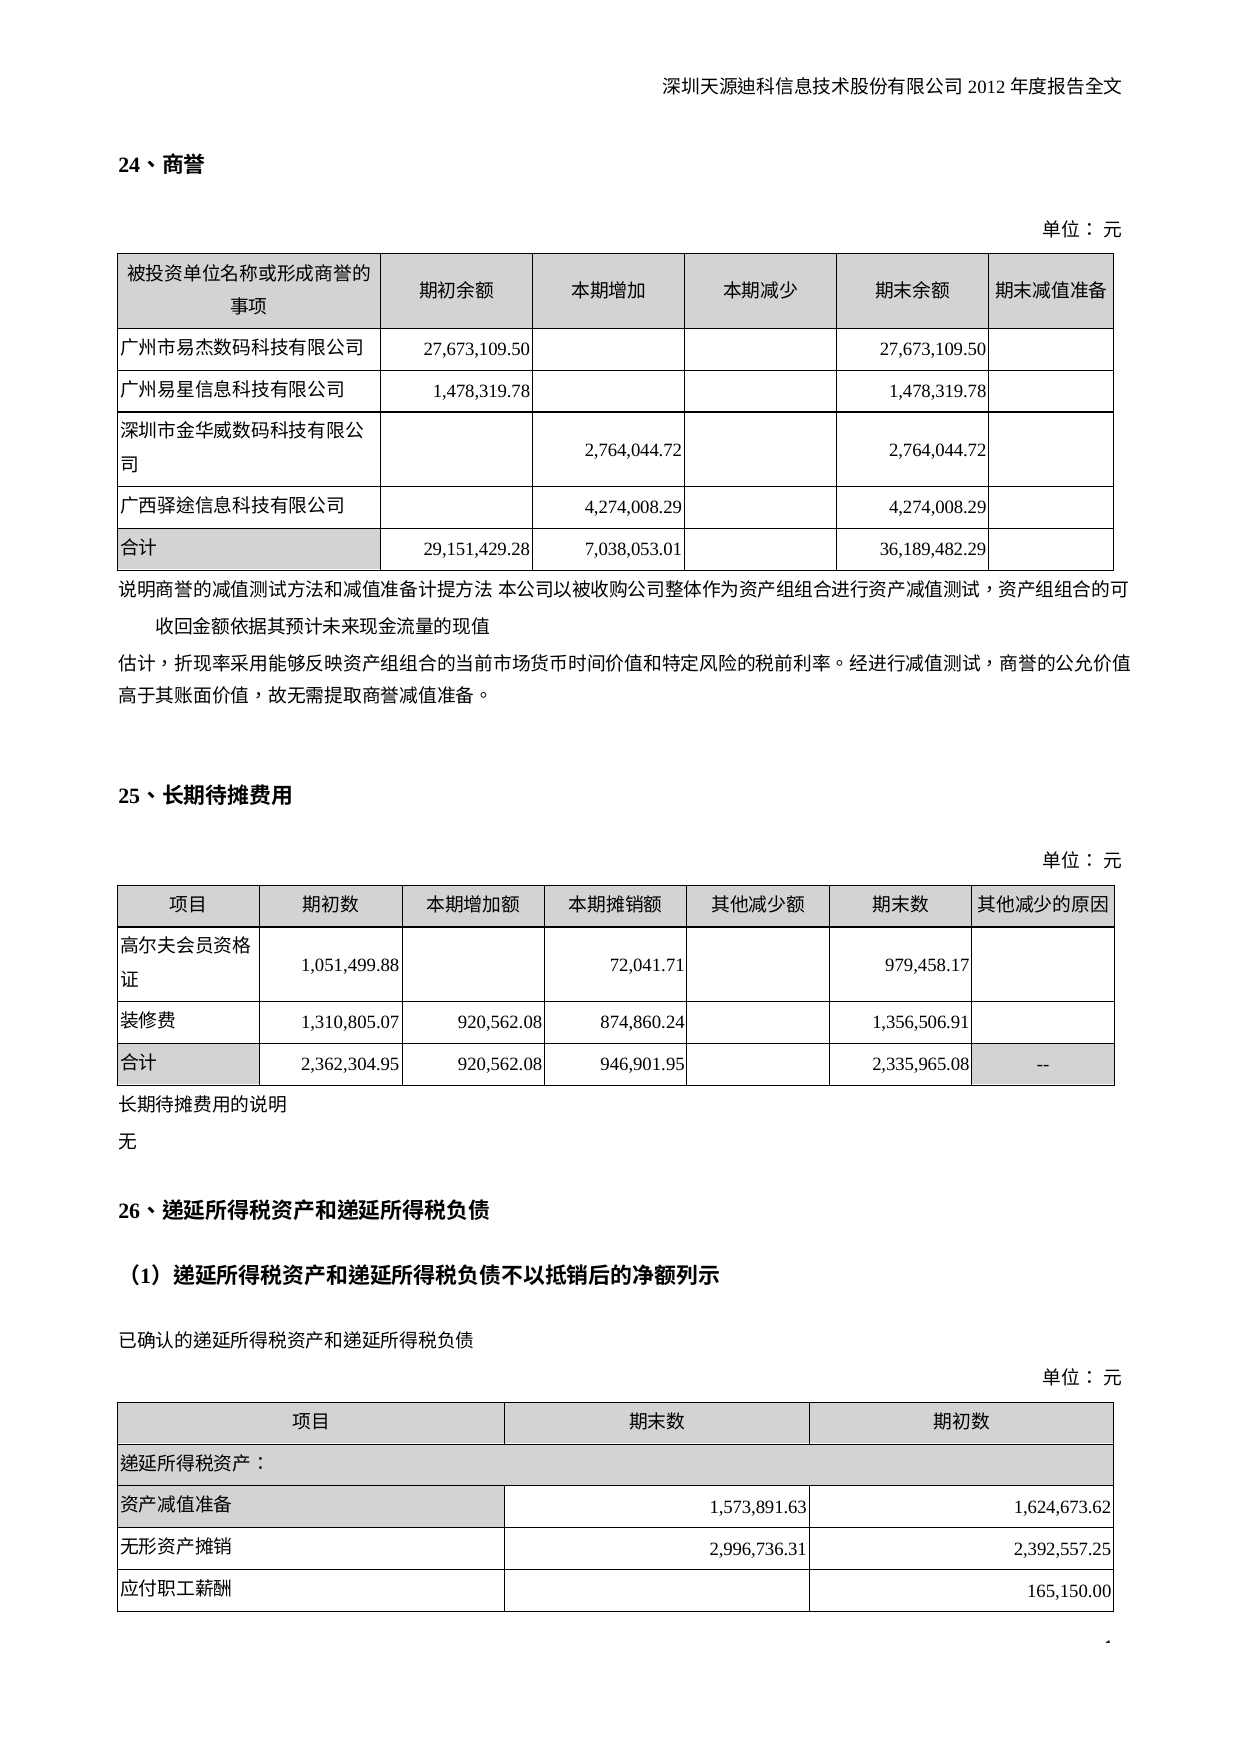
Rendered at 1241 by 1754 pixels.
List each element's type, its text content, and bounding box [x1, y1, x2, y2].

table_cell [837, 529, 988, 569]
text 已确认的递延所得税资产和递延所得税负债 [118, 1327, 1138, 1352]
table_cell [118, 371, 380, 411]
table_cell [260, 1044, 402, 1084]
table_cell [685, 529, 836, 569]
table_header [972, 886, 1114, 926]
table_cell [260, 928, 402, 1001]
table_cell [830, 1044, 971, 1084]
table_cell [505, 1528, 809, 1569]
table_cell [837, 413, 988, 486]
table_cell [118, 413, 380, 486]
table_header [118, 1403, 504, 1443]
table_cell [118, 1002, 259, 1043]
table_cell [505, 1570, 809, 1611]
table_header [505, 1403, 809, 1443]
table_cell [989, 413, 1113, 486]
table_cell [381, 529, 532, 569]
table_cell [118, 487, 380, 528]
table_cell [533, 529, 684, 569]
text 单位： 元 [102, 216, 1122, 242]
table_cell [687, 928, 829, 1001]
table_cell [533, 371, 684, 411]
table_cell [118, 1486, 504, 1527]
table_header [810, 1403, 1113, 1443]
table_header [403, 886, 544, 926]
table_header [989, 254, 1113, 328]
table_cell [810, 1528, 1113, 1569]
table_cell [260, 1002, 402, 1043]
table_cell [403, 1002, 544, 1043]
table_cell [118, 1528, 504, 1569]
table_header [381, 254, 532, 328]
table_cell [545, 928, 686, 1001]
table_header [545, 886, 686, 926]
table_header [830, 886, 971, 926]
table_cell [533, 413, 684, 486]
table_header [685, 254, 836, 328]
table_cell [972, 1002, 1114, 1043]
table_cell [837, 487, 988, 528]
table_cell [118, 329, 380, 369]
text 说明商誉的减值测试方法和减值准备计提方法 本公司以被收购公司整体作为资产组组合进行资产减值测试，资产组组合的可收回金额依据其预计未来现金流量的现值 [118, 576, 1138, 639]
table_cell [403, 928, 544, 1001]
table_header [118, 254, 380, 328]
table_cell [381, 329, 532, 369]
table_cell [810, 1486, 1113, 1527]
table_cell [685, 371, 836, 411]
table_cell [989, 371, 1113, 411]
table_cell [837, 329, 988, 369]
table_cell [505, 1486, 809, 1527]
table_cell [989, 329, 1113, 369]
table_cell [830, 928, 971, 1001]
text 长期待摊费用的说明 无 [118, 1091, 289, 1154]
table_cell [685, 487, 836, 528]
text 单位： 元 [102, 1364, 1122, 1390]
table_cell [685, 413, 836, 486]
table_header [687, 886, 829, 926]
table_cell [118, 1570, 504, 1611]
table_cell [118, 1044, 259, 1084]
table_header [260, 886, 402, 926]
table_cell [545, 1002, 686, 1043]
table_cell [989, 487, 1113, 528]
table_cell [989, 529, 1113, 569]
text 估计，折现率采用能够反映资产组组合的当前市场货币时间价值和特定风险的税前利率。经进行减值测试，商誉的公允价值 [118, 651, 1138, 675]
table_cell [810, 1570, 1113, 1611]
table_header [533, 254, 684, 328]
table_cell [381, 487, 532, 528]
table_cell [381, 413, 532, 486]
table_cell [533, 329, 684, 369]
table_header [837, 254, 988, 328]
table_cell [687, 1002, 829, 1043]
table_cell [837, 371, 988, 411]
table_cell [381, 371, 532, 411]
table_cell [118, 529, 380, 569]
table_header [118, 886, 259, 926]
subtitle 24、商誉 [118, 149, 1138, 179]
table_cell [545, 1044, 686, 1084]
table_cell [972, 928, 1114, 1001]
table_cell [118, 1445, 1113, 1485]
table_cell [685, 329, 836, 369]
text 高于其账面价值，故无需提取商誉减值准备。 [118, 683, 1138, 708]
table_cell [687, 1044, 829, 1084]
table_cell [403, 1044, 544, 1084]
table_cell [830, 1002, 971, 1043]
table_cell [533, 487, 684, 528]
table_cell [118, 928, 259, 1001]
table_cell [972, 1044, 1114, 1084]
subtitle （1）递延所得税资产和递延所得税负债不以抵销后的净额列示 [118, 1260, 1138, 1289]
subtitle 25、长期待摊费用 [118, 780, 1138, 810]
subtitle 26、递延所得税资产和递延所得税负债 [118, 1195, 1138, 1225]
text 单位： 元 [102, 848, 1122, 873]
